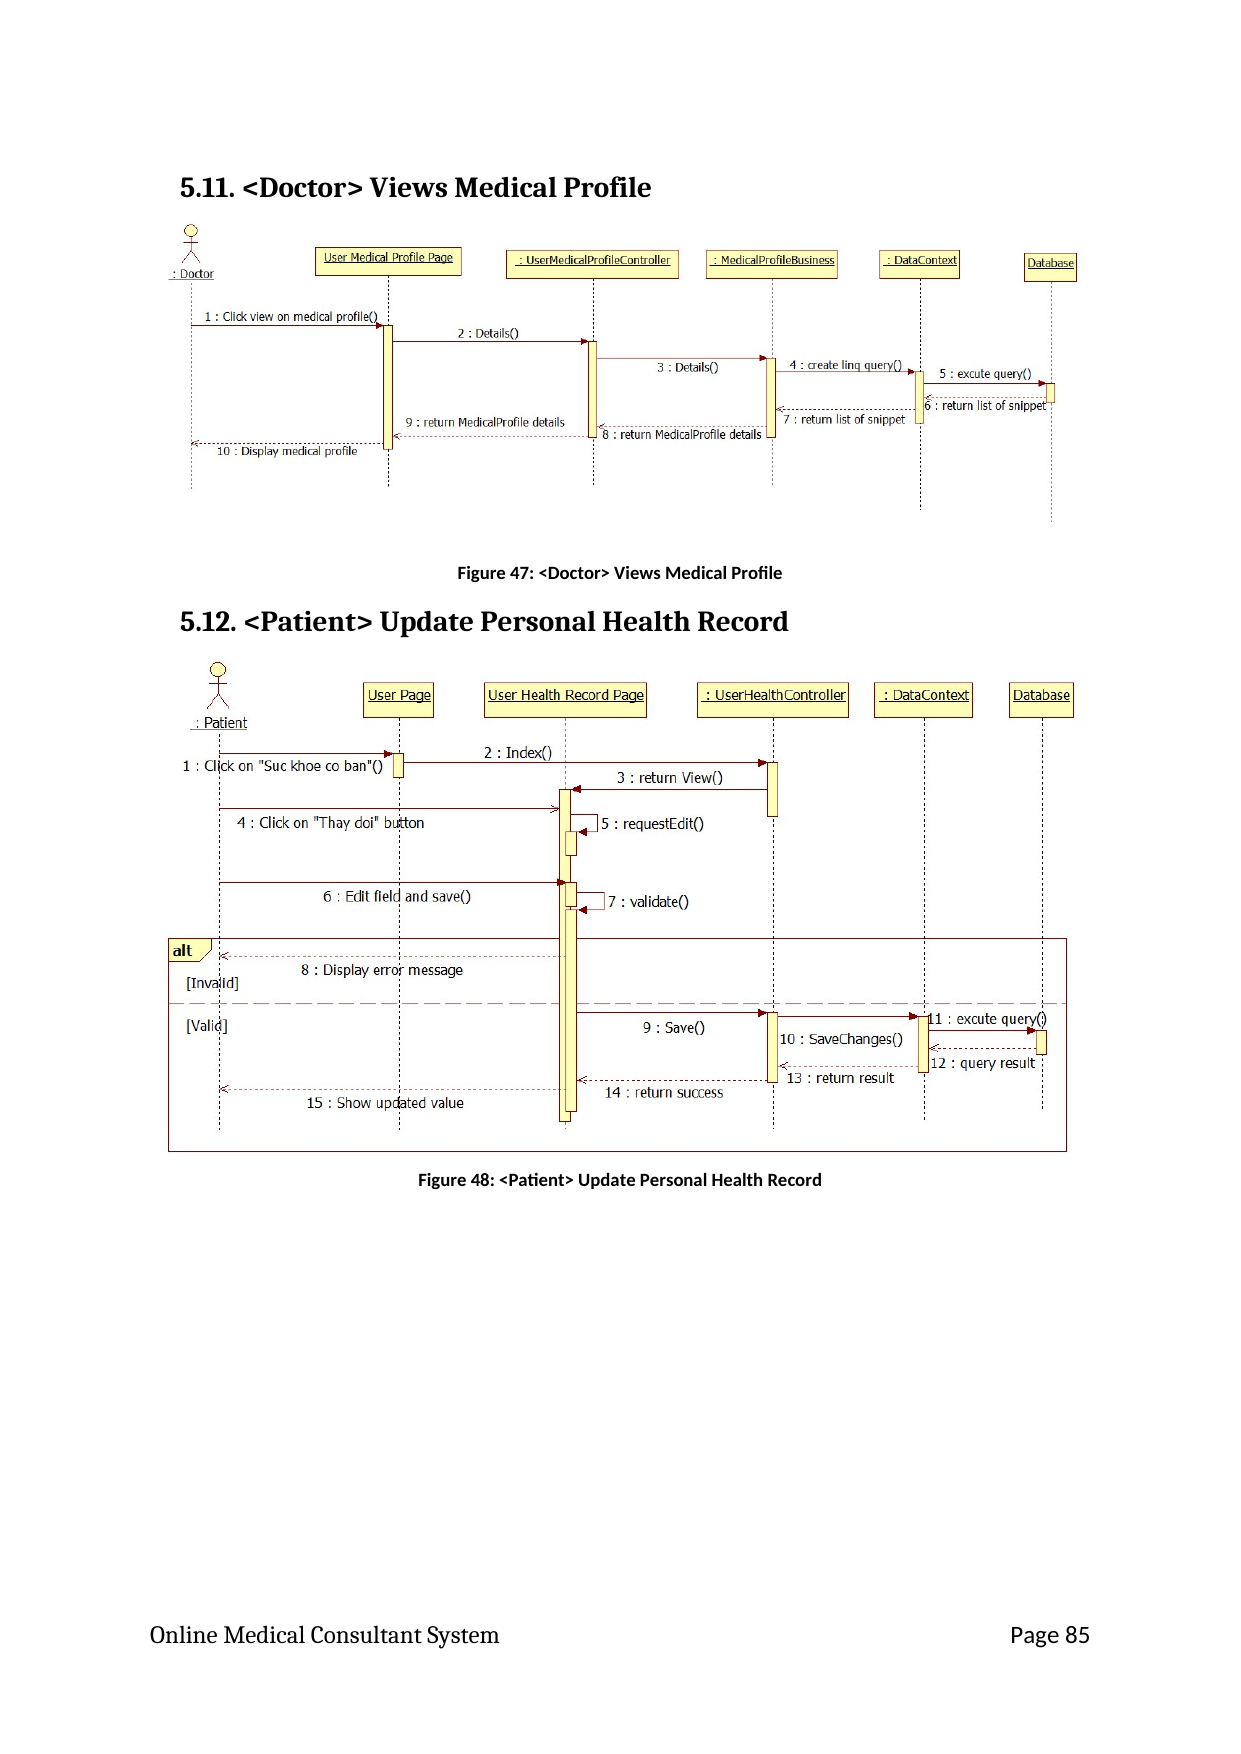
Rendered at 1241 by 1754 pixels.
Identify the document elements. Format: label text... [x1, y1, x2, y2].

subtitle <Doctor> Views Medical Profile [180, 171, 1090, 204]
picture [150, 643, 1091, 1168]
picture [150, 209, 1091, 536]
subtitle <Patient> Update Personal Health Record [180, 605, 1090, 638]
text Figure 48: <Patient> Update Personal Health Record [150, 1168, 1090, 1191]
text Figure 47: <Doctor> Views Medical Profile [150, 561, 1090, 584]
